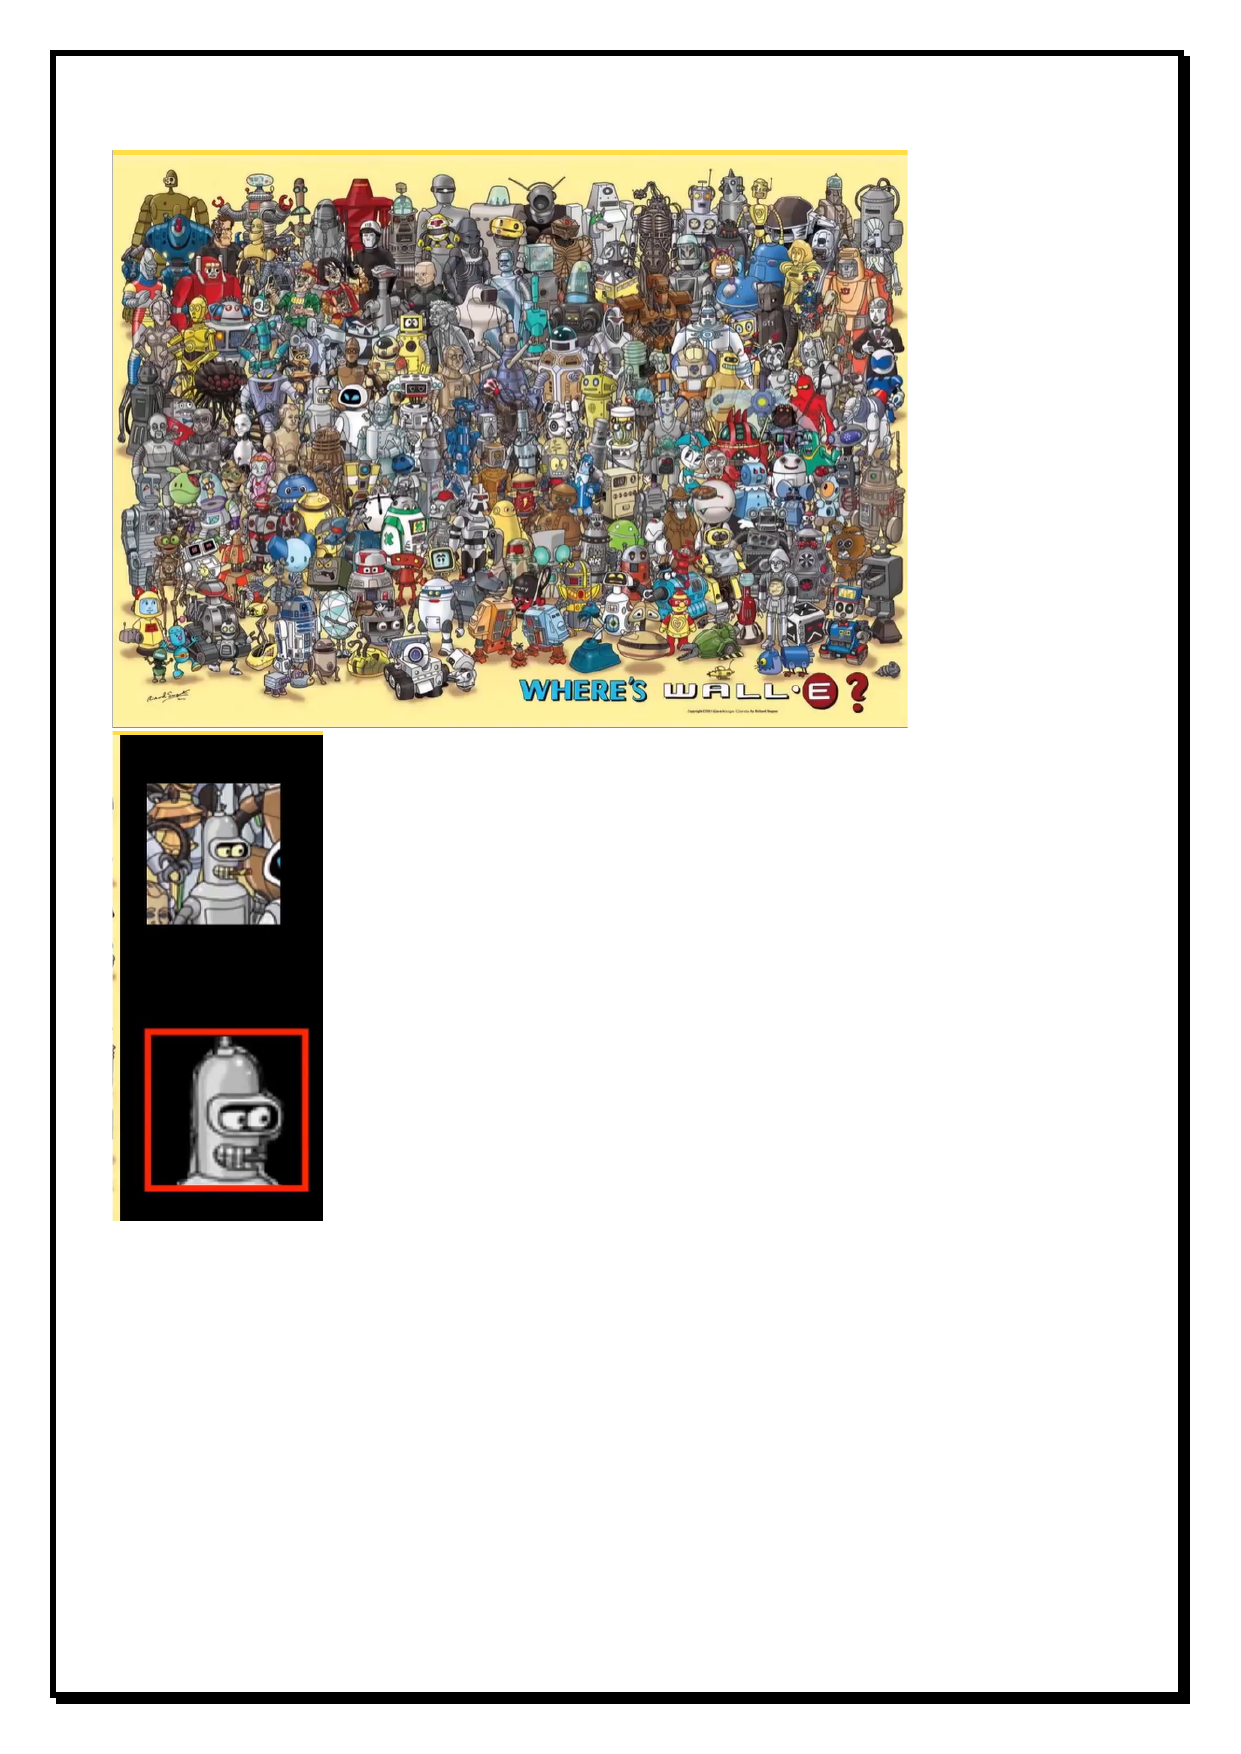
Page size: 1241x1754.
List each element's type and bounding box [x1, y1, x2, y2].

picture [112, 150, 908, 728]
picture [112, 731, 323, 1221]
